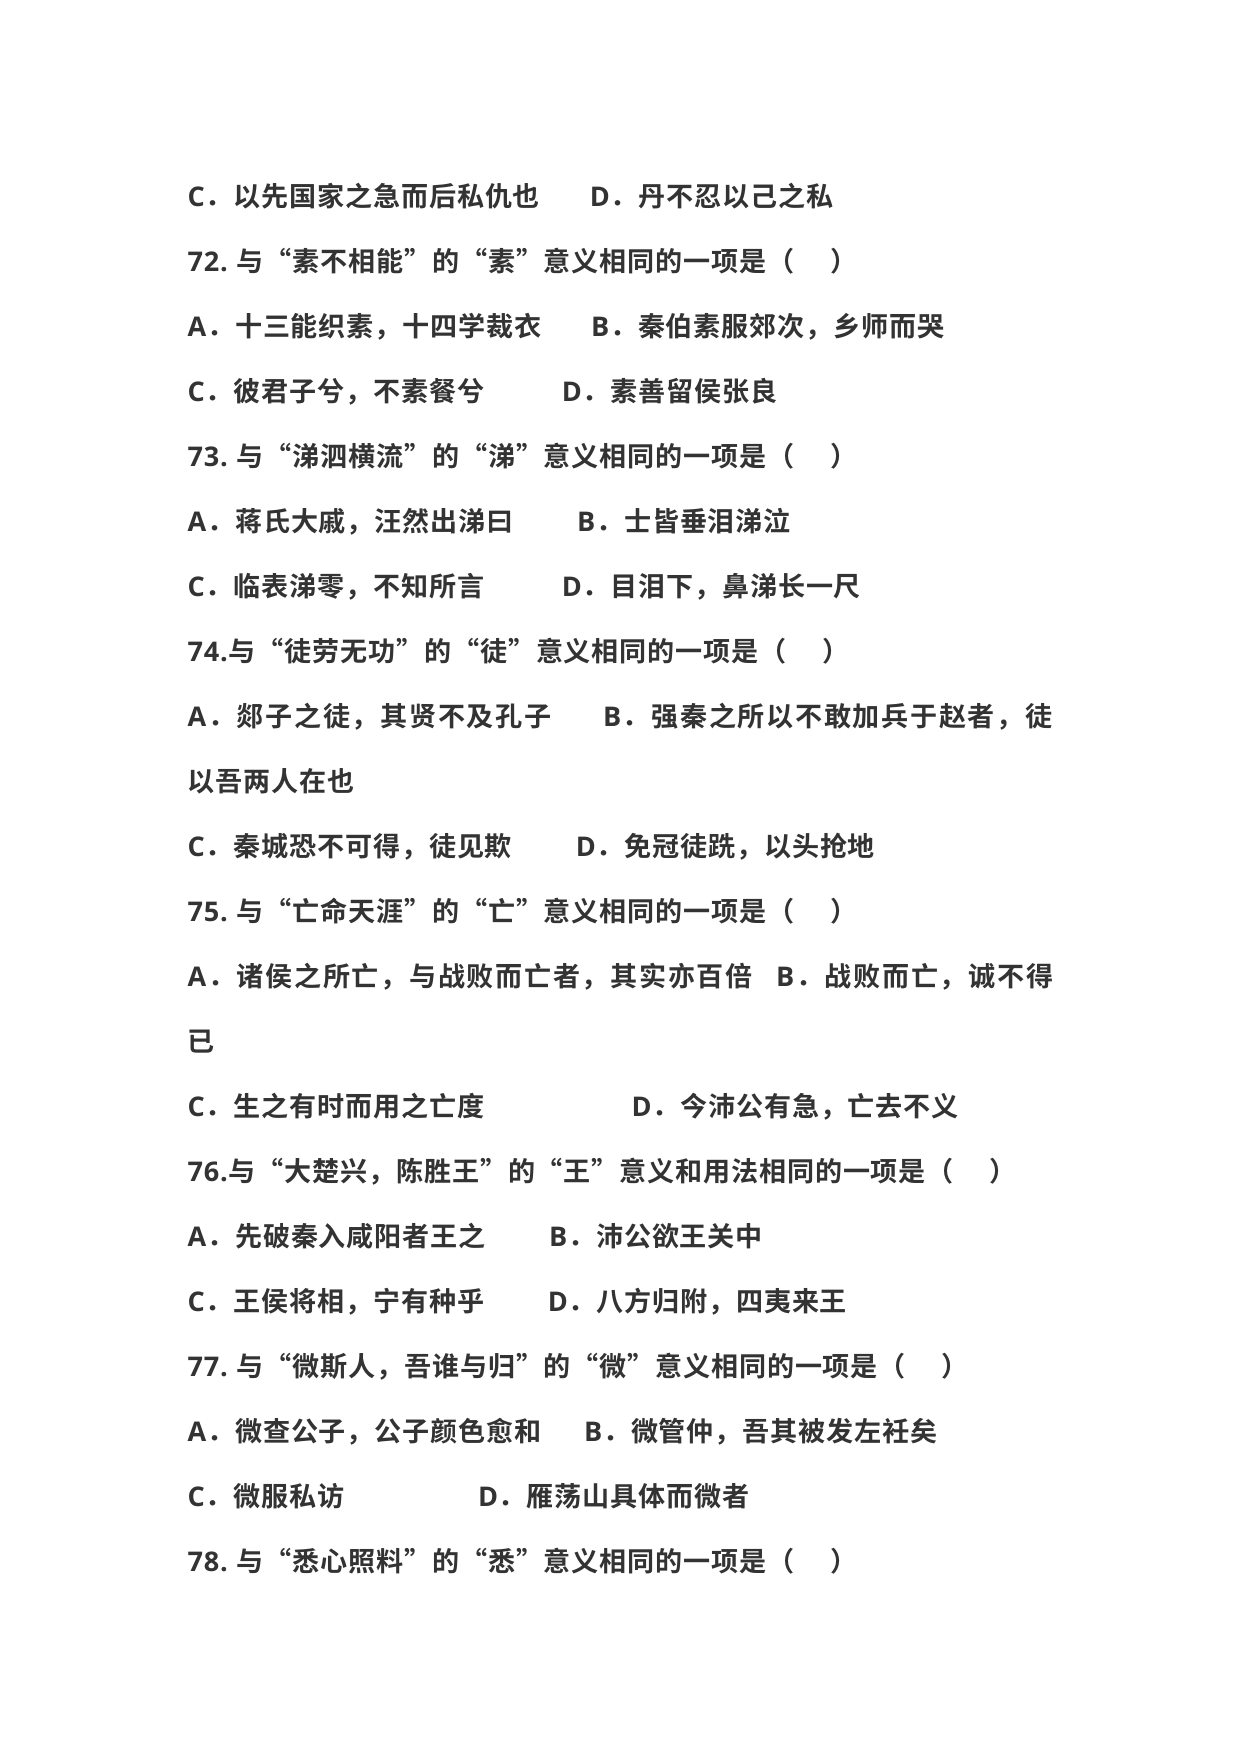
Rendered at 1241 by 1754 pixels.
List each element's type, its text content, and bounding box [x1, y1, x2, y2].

text 74.与“徒劳无功”的“徒”意义相同的一项是（ ） [187, 617, 1053, 682]
text C．秦城恐不可得，徒见欺 D．免冠徒跣，以头抢地 [187, 812, 1053, 877]
text C．王侯将相，宁有种乎 D．八方归附，四夷来王 [187, 1267, 1053, 1332]
text C．彼君子兮，不素餐兮 D．素善留侯张良 [187, 357, 1053, 422]
text 78. 与“悉心照料”的“悉”意义相同的一项是（ ） [187, 1527, 1053, 1592]
text 77. 与“微斯人，吾谁与归”的“微”意义相同的一项是（ ） [187, 1332, 1053, 1397]
text A．诸侯之所亡，与战败而亡者，其实亦百倍 B．战败而亡，诚不得已 [187, 942, 1053, 1072]
text A．十三能织素，十四学裁衣 B．秦伯素服郊次，乡师而哭 [187, 292, 1053, 357]
text A．蒋氏大戚，汪然出涕曰 B．士皆垂泪涕泣 [187, 487, 1053, 552]
text C．临表涕零，不知所言 D．目泪下，鼻涕长一尺 [187, 552, 1053, 617]
text 73. 与“涕泗横流”的“涕”意义相同的一项是（ ） [187, 422, 1053, 487]
text 76.与“大楚兴，陈胜王”的“王”意义和用法相同的一项是（ ） [187, 1137, 1053, 1202]
text A．郯子之徒，其贤不及孔子 B．强秦之所以不敢加兵于赵者，徒以吾两人在也 [187, 682, 1053, 812]
text C．生之有时而用之亡度 D．今沛公有急，亡去不义 [187, 1072, 1053, 1137]
text 75. 与“亡命天涯”的“亡”意义相同的一项是（ ） [187, 877, 1053, 942]
text A．微查公子，公子颜色愈和 B．微管仲，吾其被发左衽矣 [187, 1397, 1053, 1462]
text C．以先国家之急而后私仇也 D．丹不忍以己之私 [187, 162, 1053, 227]
text C．微服私访 D．雁荡山具体而微者 [187, 1462, 1053, 1527]
text 72. 与“素不相能”的“素”意义相同的一项是（ ） [187, 227, 1053, 292]
text A．先破秦入咸阳者王之 B．沛公欲王关中 [187, 1202, 1053, 1267]
